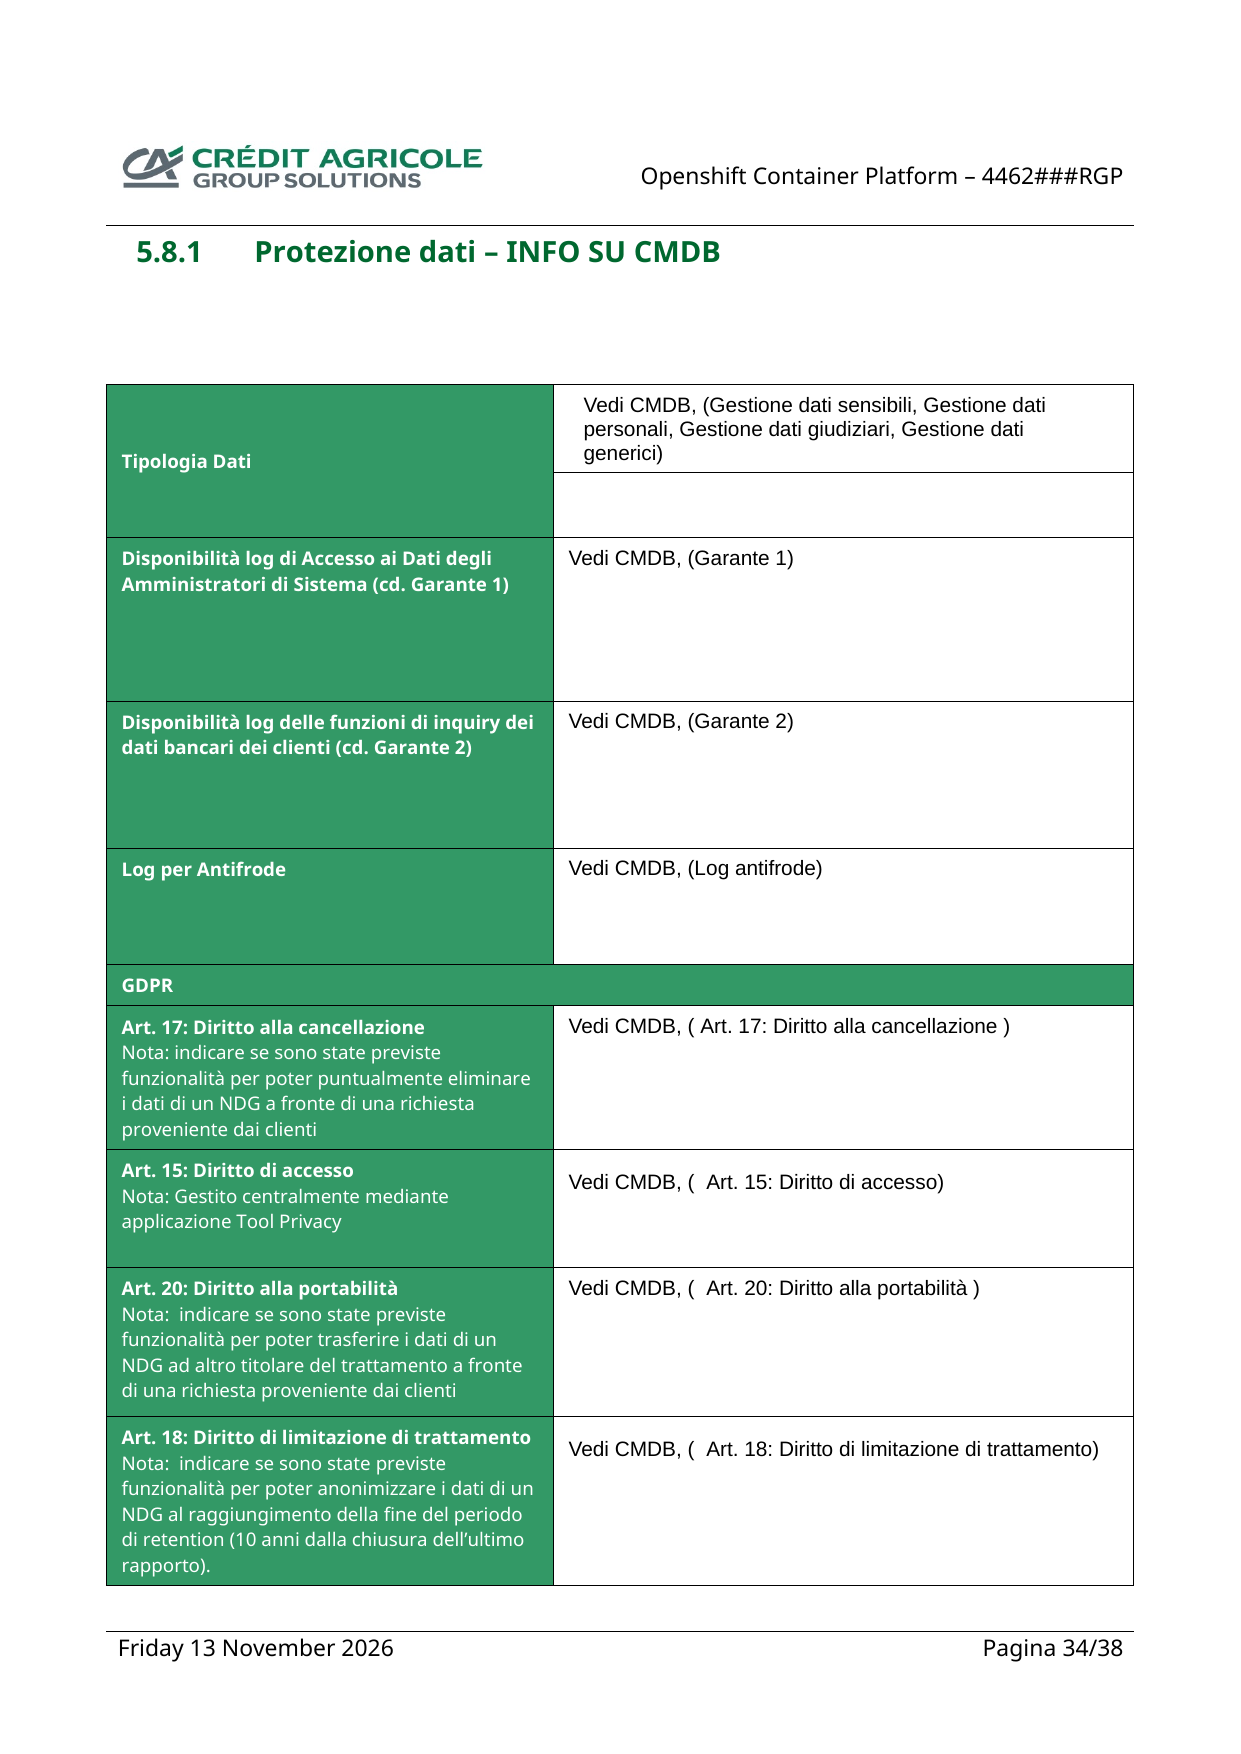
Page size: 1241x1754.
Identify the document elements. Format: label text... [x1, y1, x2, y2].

table_cell Art. 20: Diritto alla portabilità Nota: indicare se sono state previste funzionalità per poter trasferire i dati di un NDG ad altro titolare del trattamento a fronte di una richiesta proveniente dai clienti [107, 1268, 553, 1416]
table_cell Art. 17: Diritto alla cancellazione Nota: indicare se sono state previste funzionalità per poter puntualmente eliminare i dati di un NDG a fronte di una richiesta proveniente dai clienti [107, 1006, 553, 1149]
table_cell Vedi CMDB, ( Art. 15: Diritto di accesso) [554, 1150, 1133, 1267]
table_cell Log per Antifrode [107, 849, 553, 964]
table_cell Disponibilità log delle funzioni di inquiry dei dati bancari dei clienti (cd. Garante 2) [107, 702, 553, 848]
table_header Tipologia Dati [107, 385, 553, 537]
table_cell Vedi CMDB, (Garante 1) [554, 538, 1133, 701]
table_header Vedi CMDB, (Gestione dati sensibili, Gestione dati personali, Gestione dati giudiziari, Gestione dati generici) [554, 385, 1133, 472]
table_cell Vedi CMDB, (Log antifrode) [554, 849, 1133, 964]
table_cell GDPR [107, 965, 1133, 1005]
table_cell Disponibilità log di Accesso ai Dati degli Amministratori di Sistema (cd. Garante 1) [107, 538, 553, 701]
picture [117, 141, 486, 192]
table_cell Vedi CMDB, (Garante 2) [554, 702, 1133, 848]
table_cell Vedi CMDB, ( Art. 17: Diritto alla cancellazione ) [554, 1006, 1133, 1149]
table_cell [554, 473, 1133, 537]
table_cell Vedi CMDB, ( Art. 18: Diritto di limitazione di trattamento) [554, 1417, 1133, 1585]
table_cell Art. 15: Diritto di accesso Nota: Gestito centralmente mediante applicazione Tool Privacy [107, 1150, 553, 1267]
subtitle Protezione dati – INFO SU CMDB [136, 231, 1134, 271]
table_cell Art. 18: Diritto di limitazione di trattamento Nota: indicare se sono state previste funzionalità per poter anonimizzare i dati di un NDG al raggiungimento della fine del periodo di retention (10 anni dalla chiusura dell’ultimo rapporto). [107, 1417, 553, 1585]
table_cell Vedi CMDB, ( Art. 20: Diritto alla portabilità ) [554, 1268, 1133, 1416]
